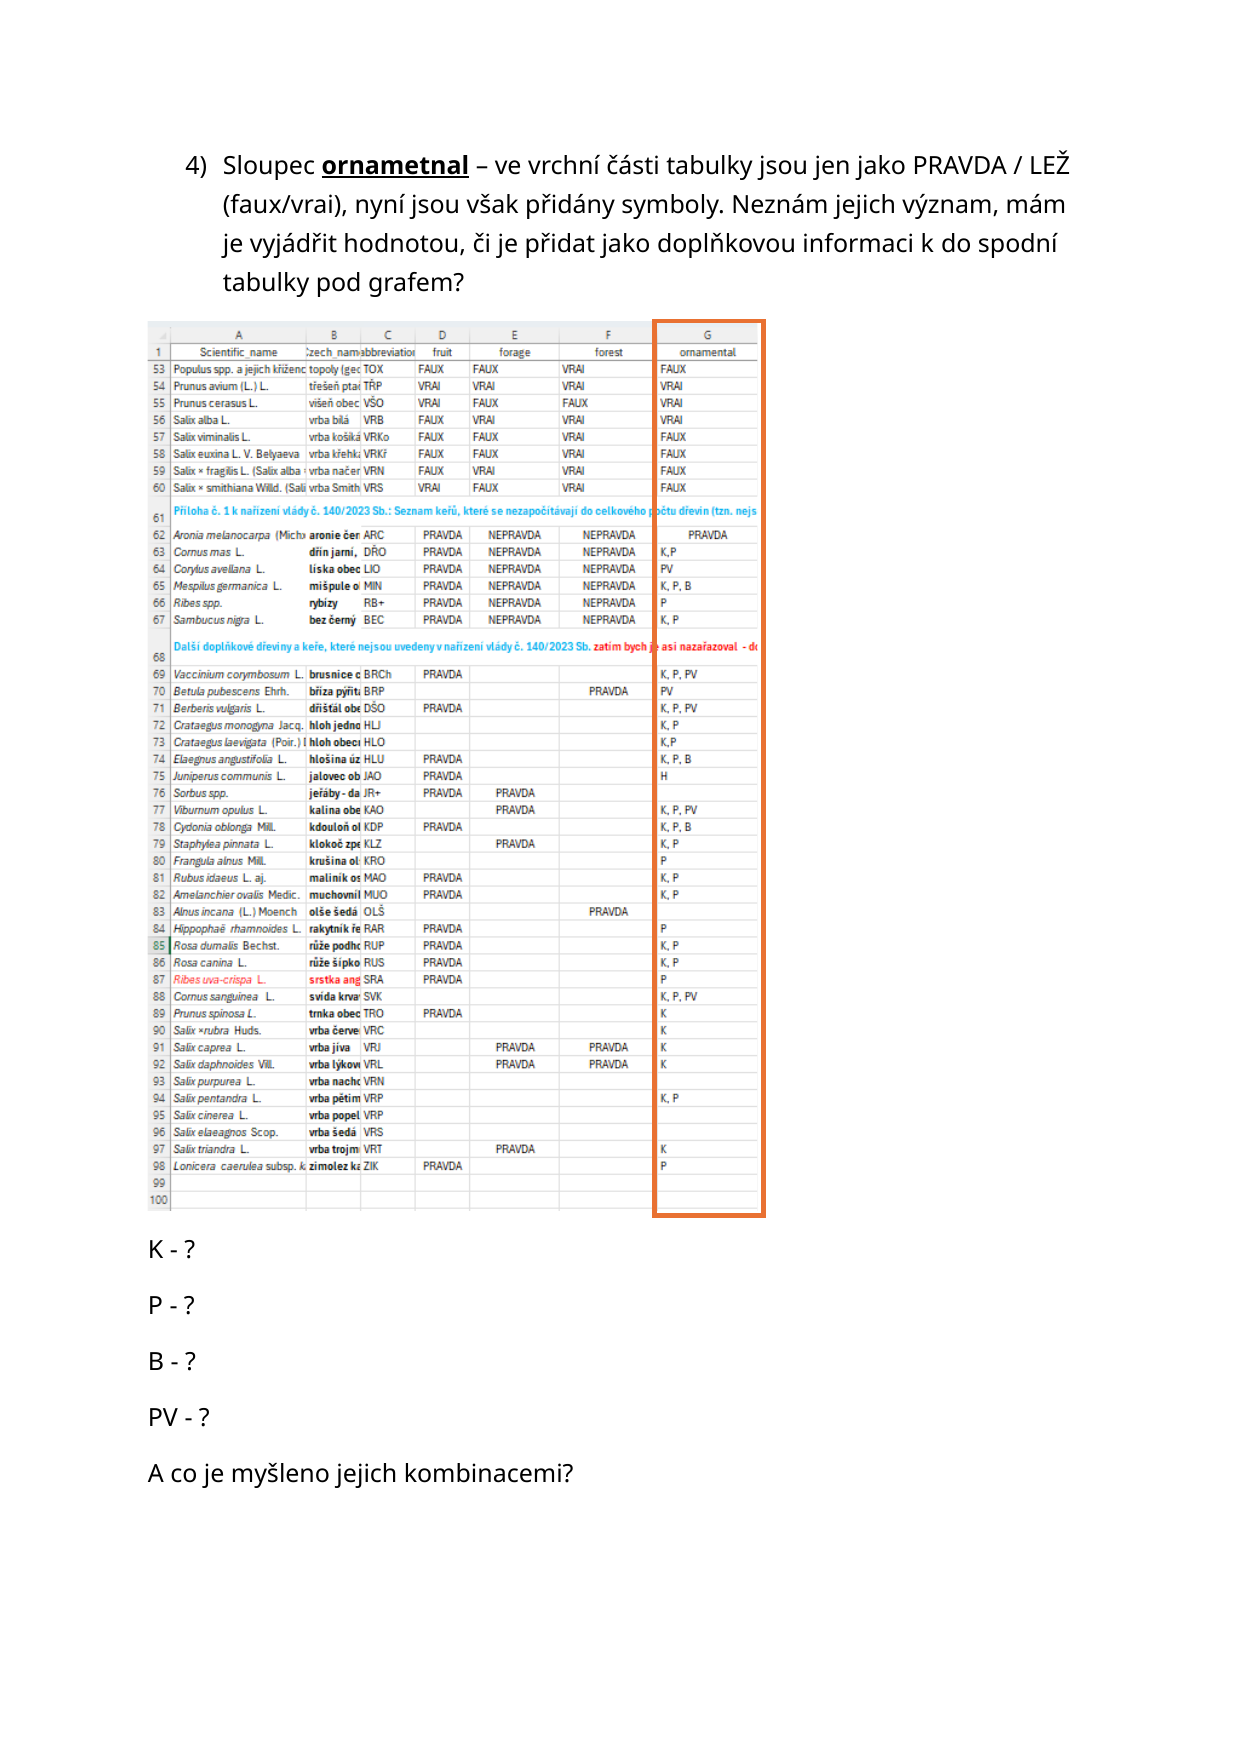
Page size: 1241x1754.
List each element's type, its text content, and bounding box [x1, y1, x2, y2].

list Sloupec ornametnal – ve vrchní části tabulky jsou jen jako PRAVDA / LEŽ (faux/vrai), nyní jsou však přidány symboly. Neznám jejich význam, mám je vyjádřit hodnotou, či je přidat jako doplňkovou informaci k do spodní tabulky pod grafem? [185, 148, 1093, 299]
text P - ? [148, 1288, 1093, 1322]
text B - ? [148, 1343, 1093, 1378]
text PV - ? [148, 1399, 1093, 1433]
picture [147, 321, 652, 1211]
text K - ? [148, 1232, 1093, 1266]
picture [657, 323, 758, 1211]
text A co je myšleno jejich kombinacemi? [148, 1455, 1093, 1489]
